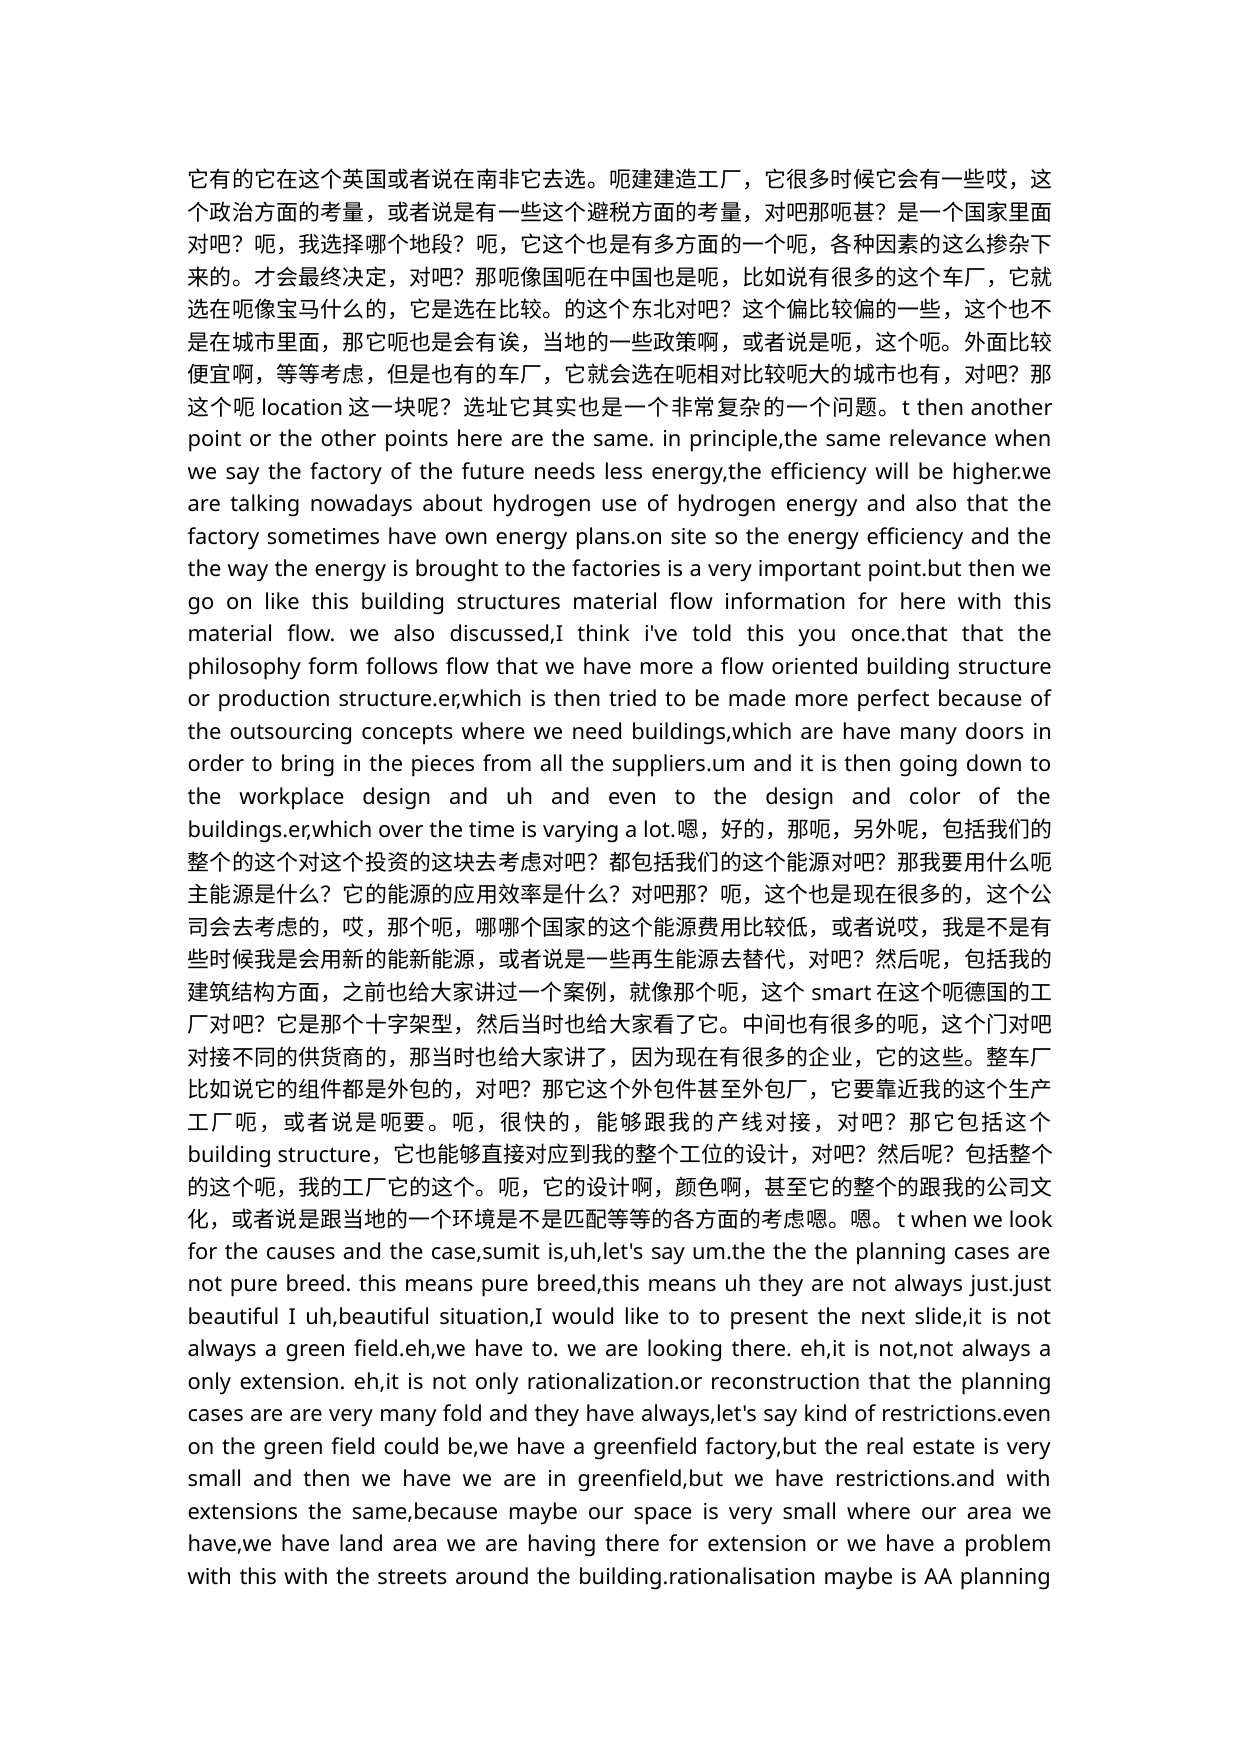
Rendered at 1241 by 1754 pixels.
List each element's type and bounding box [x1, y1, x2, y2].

text [187, 162, 1053, 1592]
